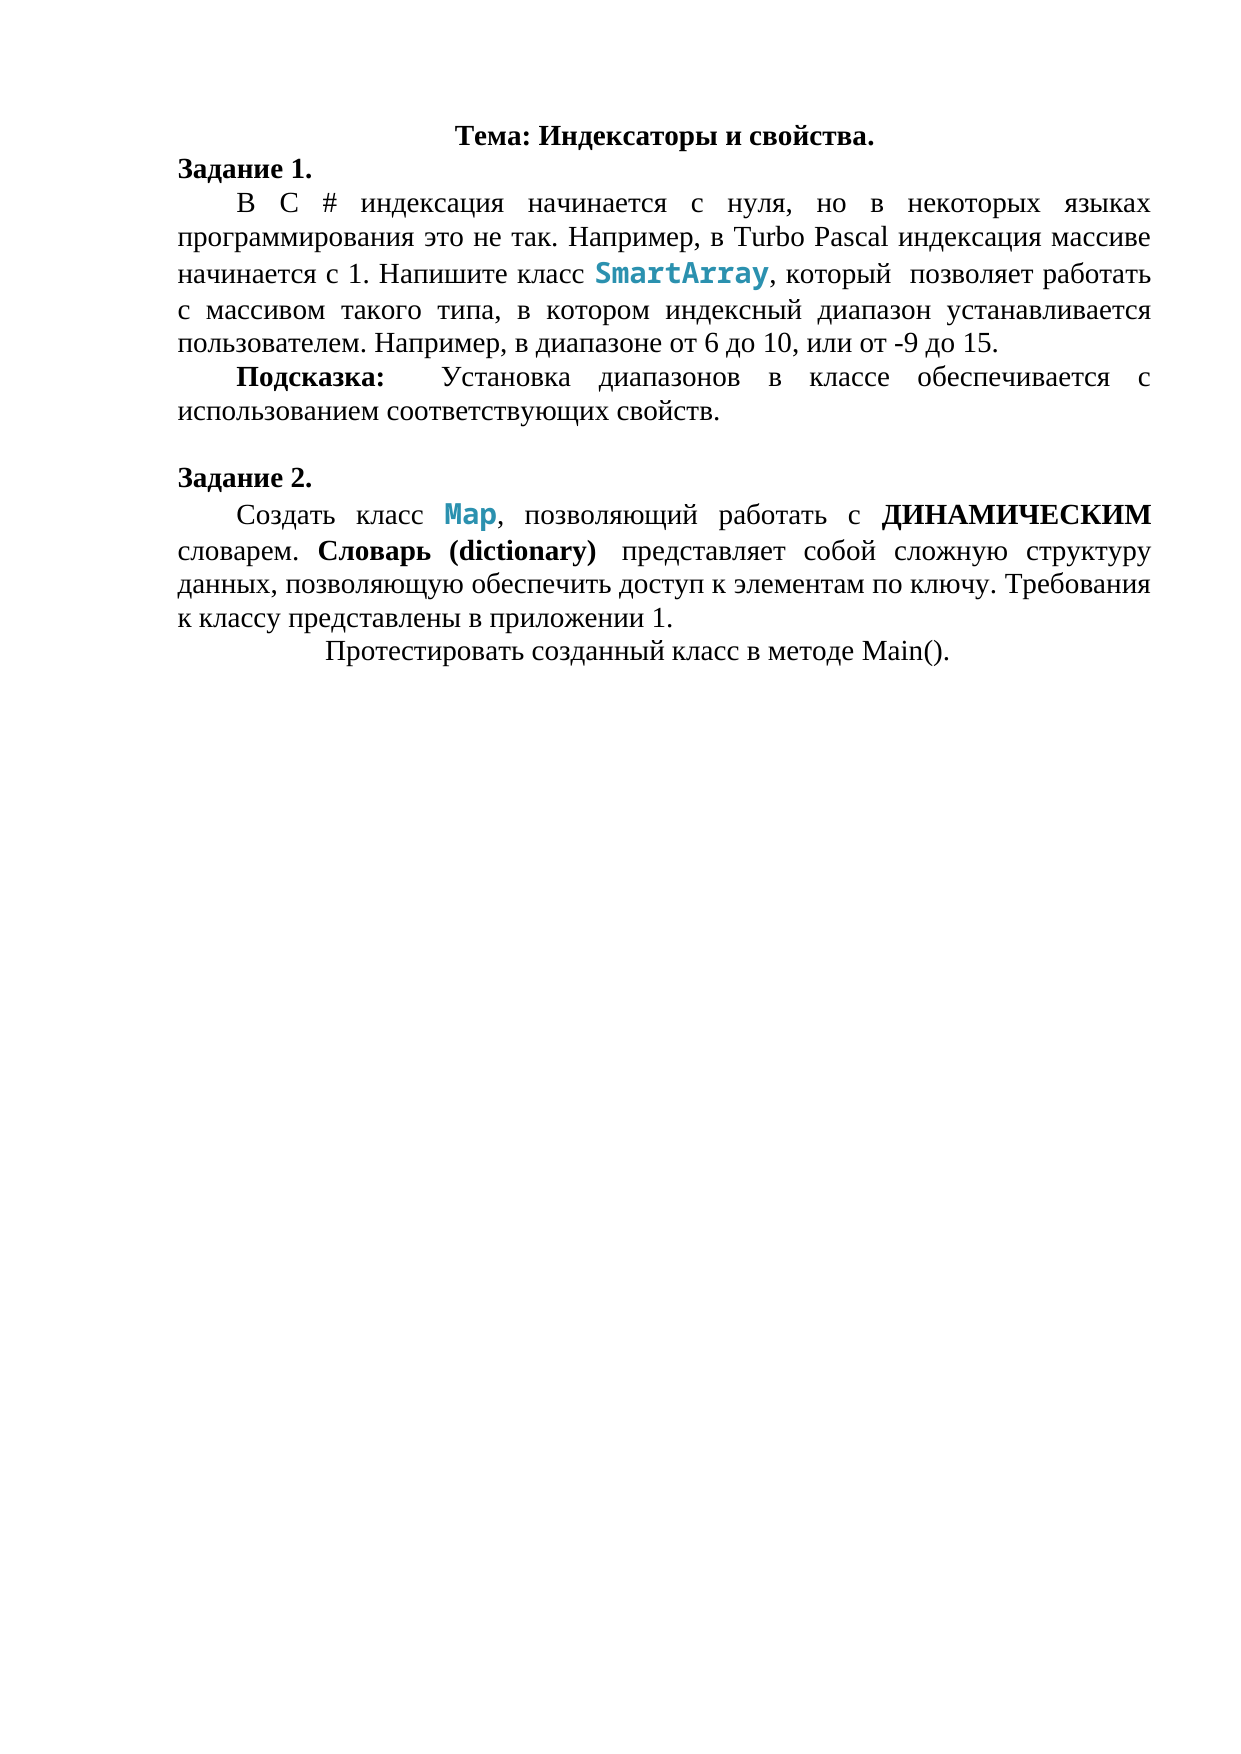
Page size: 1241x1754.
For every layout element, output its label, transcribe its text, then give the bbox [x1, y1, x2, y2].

text Подсказка: Установка диапазонов в классе обеспечивается с использованием соответствующих свойств. [177, 359, 1152, 426]
text Задание 1. [177, 152, 1152, 185]
text В С # индексация начинается с нуля, но в некоторых языках программирования это не так. Например, в Turbo Pascal индексация массиве начинается с 1. Напишите класс SmartArray, который позволяет работать с массивом такого типа, в котором индексный диапазон устанавливается пользователем. Например, в диапазоне от 6 до 10, или от -9 до 15. [177, 185, 1152, 359]
text Тема: Индексаторы и свойства. [177, 118, 1152, 152]
text Задание 2. [177, 460, 1152, 493]
list Протестировать созданный класс в методе Main(). [236, 633, 1152, 667]
text Создать класс Map, позволяющий работать с ДИНАМИЧЕСКИМ словарем. Словарь (dictionary) представляет собой сложную структуру данных, позволяющую обеспечить доступ к элементам по ключу. Требования к классу представлены в приложении 1. [177, 493, 1152, 633]
